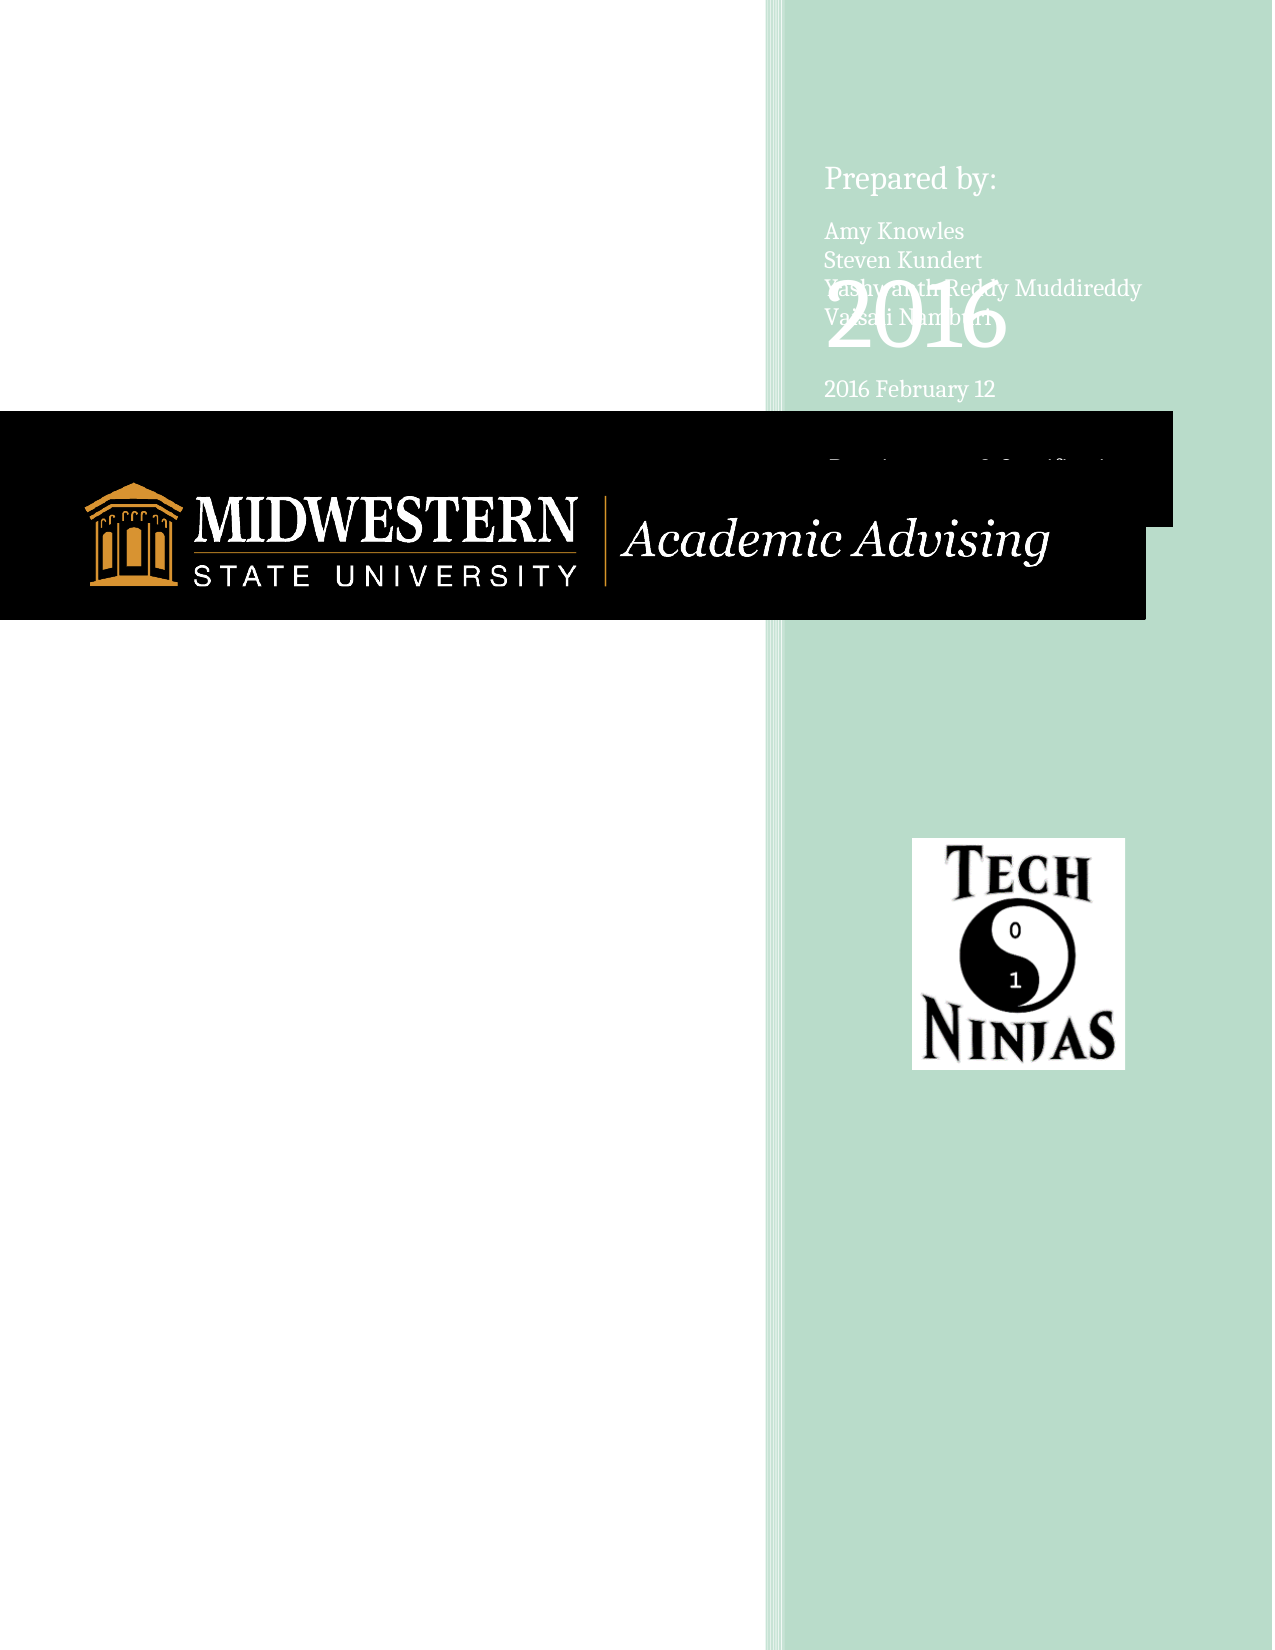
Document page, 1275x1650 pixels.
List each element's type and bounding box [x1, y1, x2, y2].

picture [912, 838, 1125, 1070]
picture [81, 477, 1053, 587]
